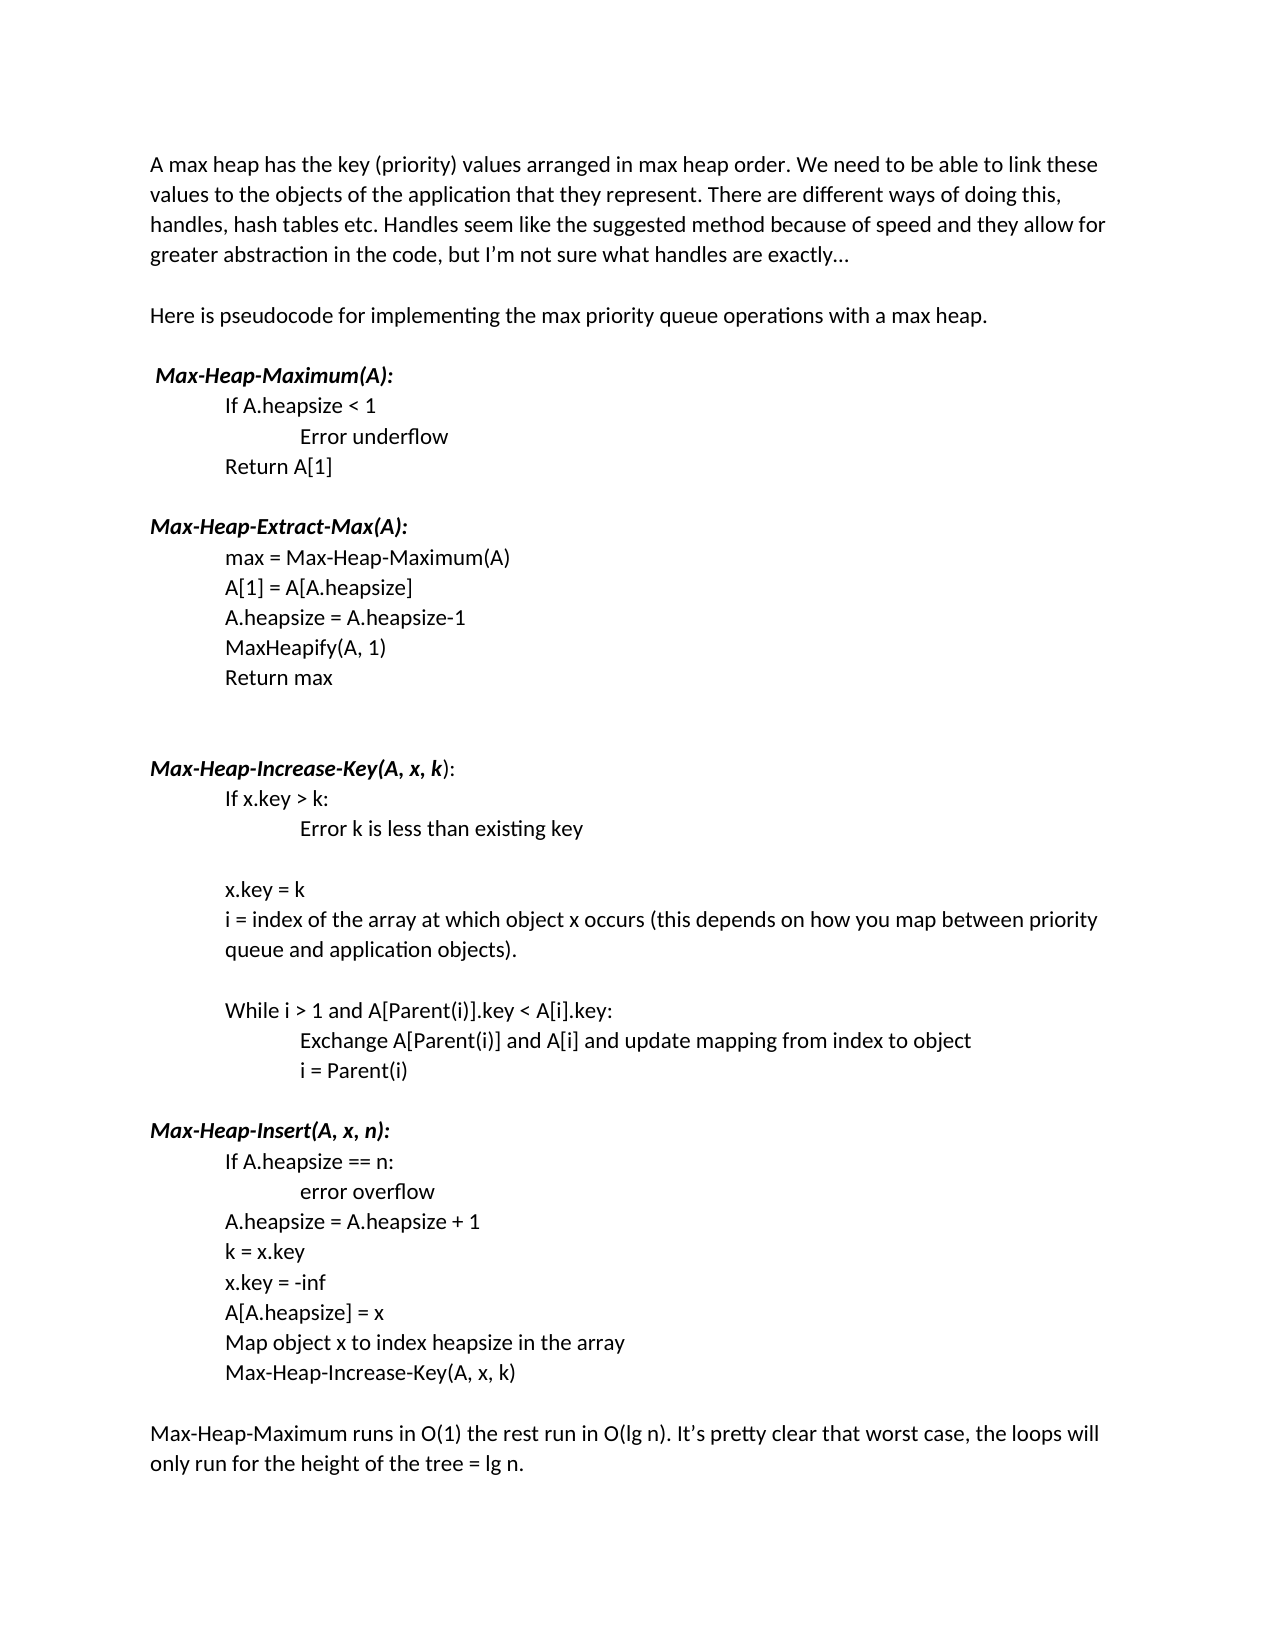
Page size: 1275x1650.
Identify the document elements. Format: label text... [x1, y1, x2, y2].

list Max-Heap-Maximum runs in O(1) the rest run in O(lg n). It’s pretty clear that worst case, the loops will only run for the height of the tree = lg n. [150, 1419, 1125, 1477]
list Return A[1] [150, 452, 1125, 480]
list max = Max-Heap-Maximum(A) [150, 543, 1125, 571]
list A[A.heapsize] = x [150, 1298, 1125, 1326]
list Max-Heap-Maximum(A): [150, 361, 1125, 389]
list Exchange A[Parent(i)] and A[i] and update mapping from index to object [150, 1026, 1125, 1054]
list Max-Heap-Insert(A, x, n): [150, 1117, 1125, 1145]
list Max-Heap-Increase-Key(A, x, k) [150, 1358, 1125, 1386]
list i = index of the array at which object x occurs (this depends on how you map between priority queue and application objects). [225, 905, 1125, 963]
list Max-Heap-Increase-Key(A, x, k): [150, 754, 1125, 782]
list i = Parent(i) [150, 1056, 1125, 1084]
list Here is pseudocode for implementing the max priority queue operations with a max heap. [150, 301, 1125, 329]
list If A.heapsize < 1 [150, 392, 1125, 420]
list x.key = -inf [150, 1268, 1125, 1296]
list A max heap has the key (priority) values arranged in max heap order. We need to be able to link these values to the objects of the application that they represent. There are different ways of doing this, handles, hash tables etc. Handles seem like the suggested method because of speed and they allow for greater abstraction in the code, but I’m not sure what handles are exactly… [150, 150, 1125, 269]
list Error k is less than existing key [150, 814, 1125, 843]
list Return max [150, 663, 1125, 692]
list Max-Heap-Extract-Max(A): [150, 512, 1125, 541]
list error overflow [150, 1177, 1125, 1205]
list k = x.key [150, 1237, 1125, 1266]
list If x.key > k: [150, 784, 1125, 812]
list Map object x to index heapsize in the array [150, 1328, 1125, 1356]
list A.heapsize = A.heapsize-1 [150, 603, 1125, 631]
list MaxHeapify(A, 1) [150, 633, 1125, 661]
list If A.heapsize == n: [150, 1147, 1125, 1175]
list A[1] = A[A.heapsize] [150, 573, 1125, 601]
list While i > 1 and A[Parent(i)].key < A[i].key: [150, 996, 1125, 1024]
list A.heapsize = A.heapsize + 1 [150, 1207, 1125, 1235]
list Error underflow [150, 422, 1125, 450]
list x.key = k [150, 875, 1125, 903]
